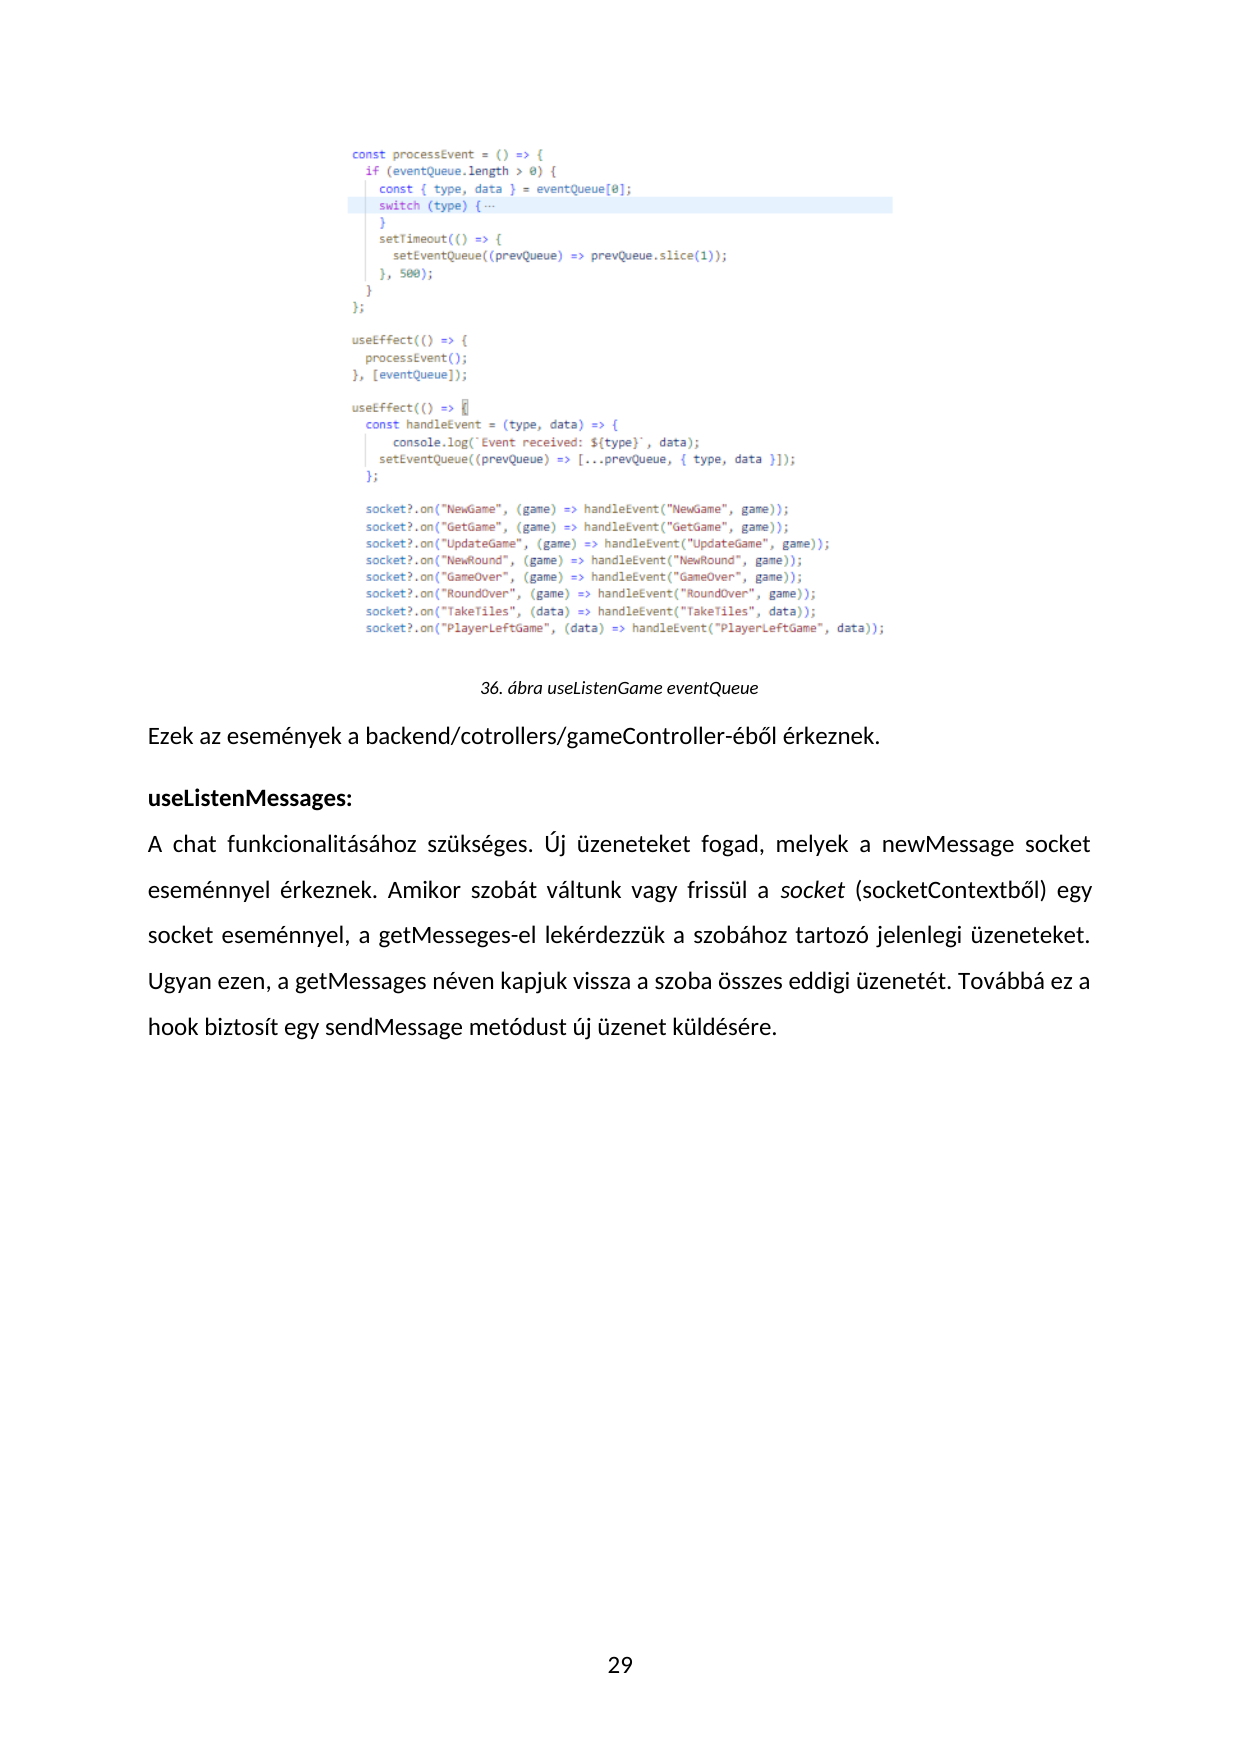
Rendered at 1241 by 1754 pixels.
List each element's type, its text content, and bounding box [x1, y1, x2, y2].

text useListenMessages: A chat funkcionalitásához szükséges. Új üzeneteket fogad, melyek a newMessage socket eseménnyel érkeznek. Amikor szobát váltunk vagy frissül a socket (socketContextből) egy socket eseménnyel, a getMesseges-el lekérdezzük a szobához tartozó jelenlegi üzeneteket. Ugyan ezen, a getMessages néven kapjuk vissza a szoba összes eddigi üzenetét. Továbbá ez a hook biztosít egy sendMessage metódust új üzenet küldésére. [148, 782, 1092, 1042]
text 36. ábra useListenGame eventQueue [148, 676, 1092, 699]
text Ezek az események a backend/cotrollers/gameController-éből érkeznek. [148, 720, 1092, 751]
picture [347, 147, 893, 645]
